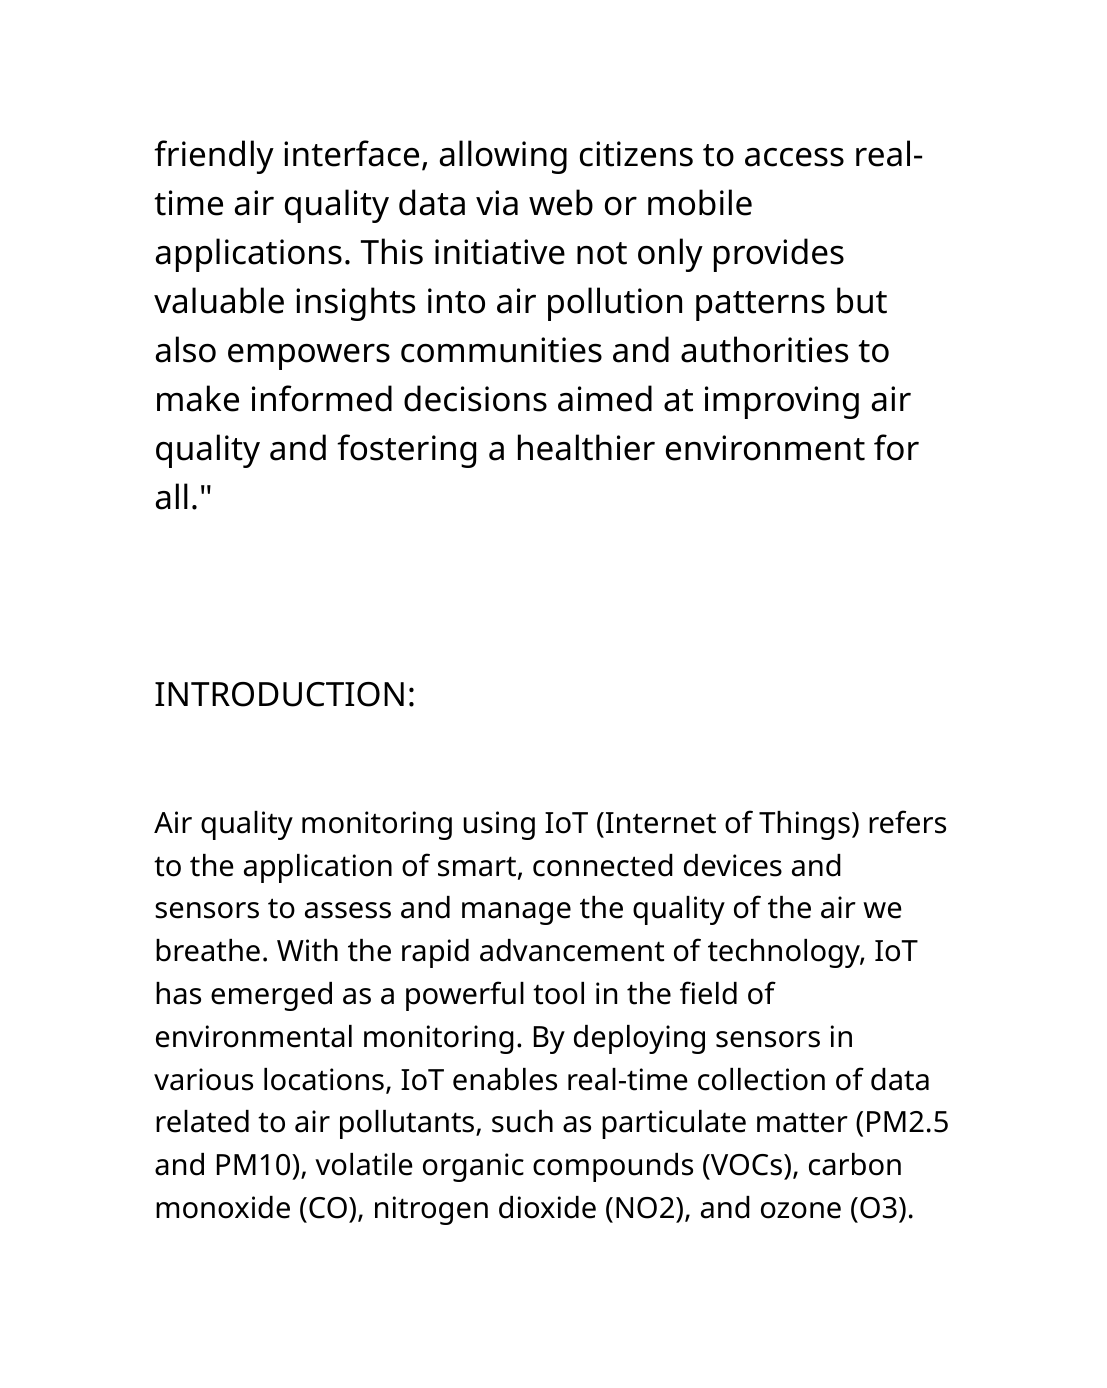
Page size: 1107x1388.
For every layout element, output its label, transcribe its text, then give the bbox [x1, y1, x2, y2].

text Air quality monitoring using IoT (Internet of Things) refers to the application of smart, connected devices and sensors to assess and manage the quality of the air we breathe. With the rapid advancement of technology, IoT has emerged as a powerful tool in the field of environmental monitoring. By deploying sensors in various locations, IoT enables real-time collection of data related to air pollutants, such as particulate matter (PM2.5 and PM10), volatile organic compounds (VOCs), carbon monoxide (CO), nitrogen dioxide (NO2), and ozone (O3). [154, 802, 952, 1227]
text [154, 131, 952, 519]
text INTRODUCTION: [154, 671, 952, 716]
